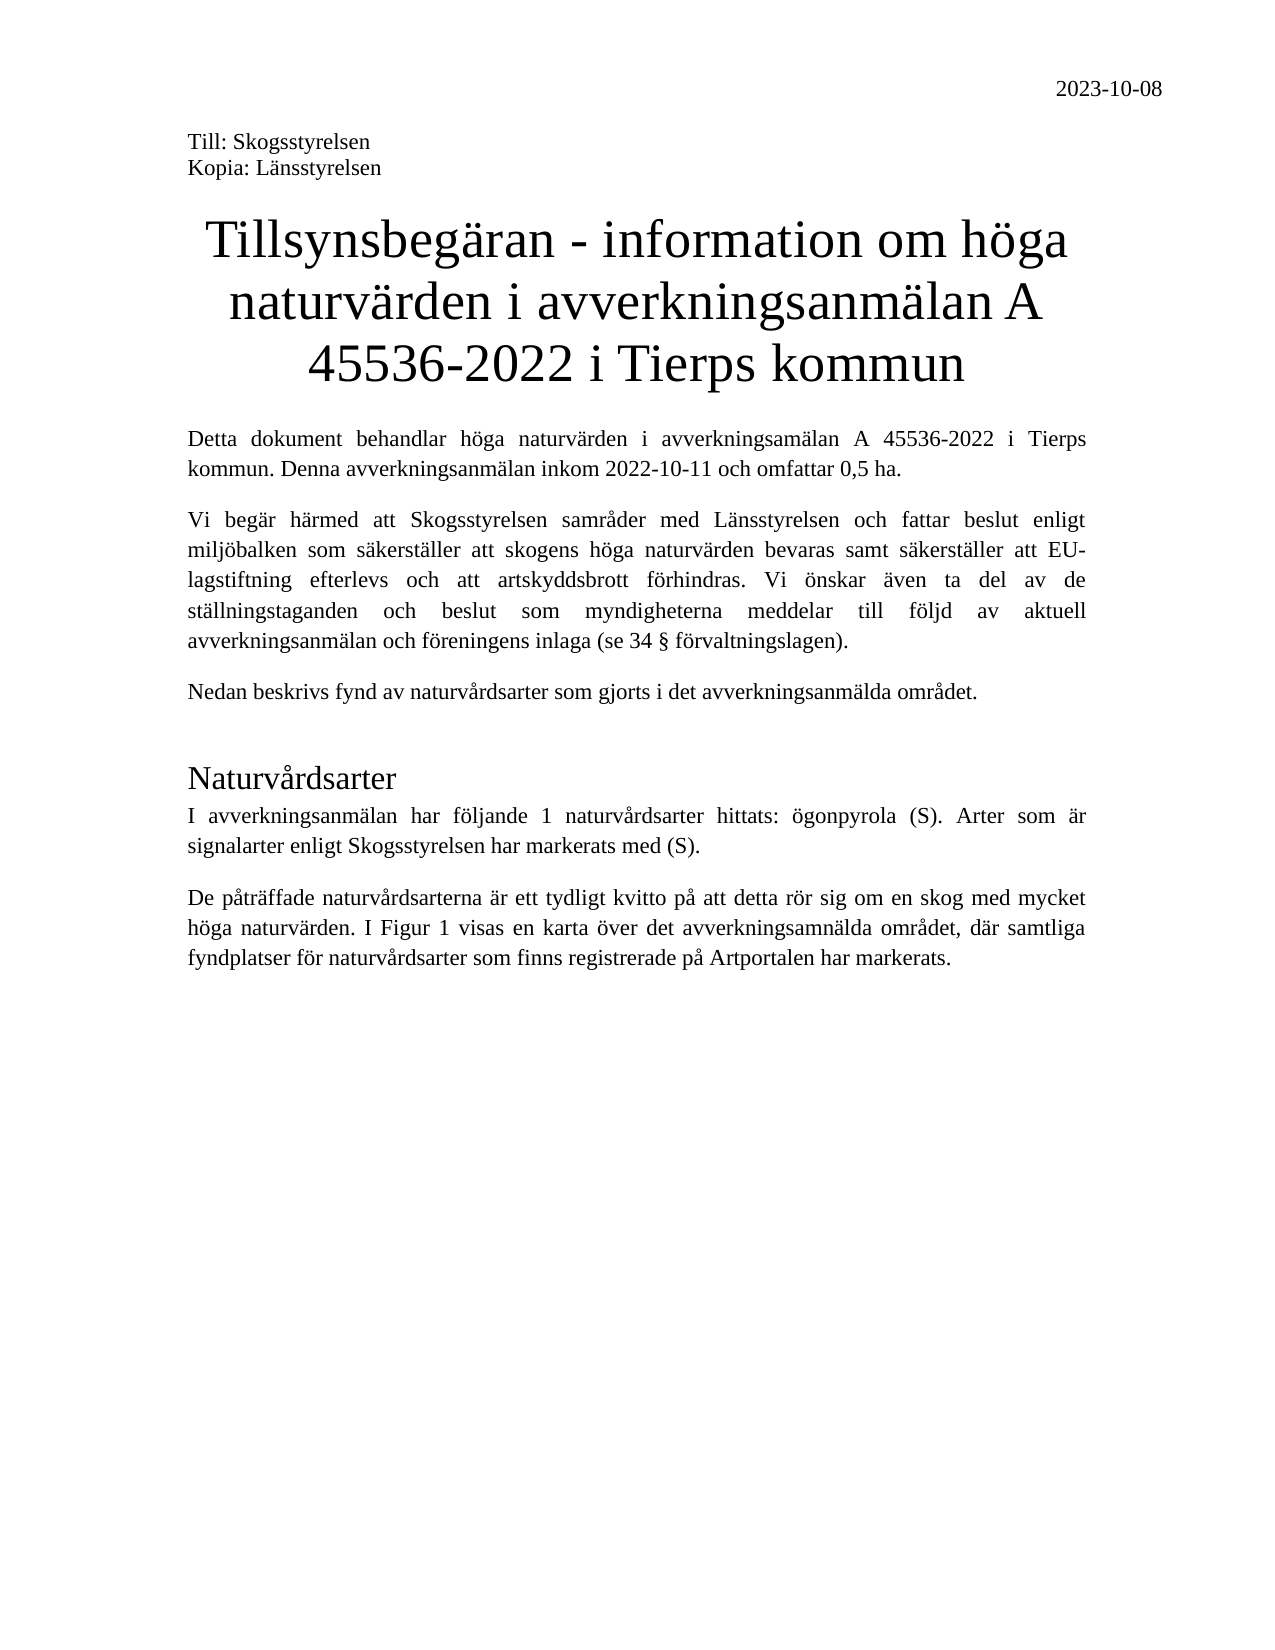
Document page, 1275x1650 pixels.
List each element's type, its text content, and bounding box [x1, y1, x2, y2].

text Nedan beskrivs fynd av naturvårdsarter som gjorts i det avverkningsanmälda området. [187, 678, 1087, 704]
text De påträffade naturvårdsarterna är ett tydligt kvitto på att detta rör sig om en skog med mycket höga naturvärden. I Figur 1 visas en karta över det avverkningsamnälda området, där samtliga fyndplatser för naturvårdsarter som finns registrerade på Artportalen har markerats. [187, 883, 1087, 970]
text Detta dokument behandlar höga naturvärden i avverkningsamälan A 45536-2022 i Tierps kommun. Denna avverkningsanmälan inkom 2022-10-11 och omfattar 0,5 ha. [187, 425, 1087, 481]
text I avverkningsanmälan har följande 1 naturvårdsarter hittats: ögonpyrola (S). Arter som är signalarter enligt Skogsstyrelsen har markerats med (S). [187, 802, 1087, 859]
subtitle Naturvårdsarter [187, 758, 1087, 797]
title Tillsynsbegäran - information om höga naturvärden i avverkningsanmälan A 45536-2022 i Tierps kommun [187, 207, 1087, 394]
text Vi begär härmed att Skogsstyrelsen samråder med Länsstyrelsen och fattar beslut enligt miljöbalken som säkerställer att skogens höga naturvärden bevaras samt säkerställer att EU-lagstiftning efterlevs och att artskyddsbrott förhindras. Vi önskar även ta del av de ställningstaganden och beslut som myndigheterna meddelar till följd av aktuell avverkningsanmälan och föreningens inlaga (se 34 § förvaltningslagen). [187, 506, 1087, 653]
